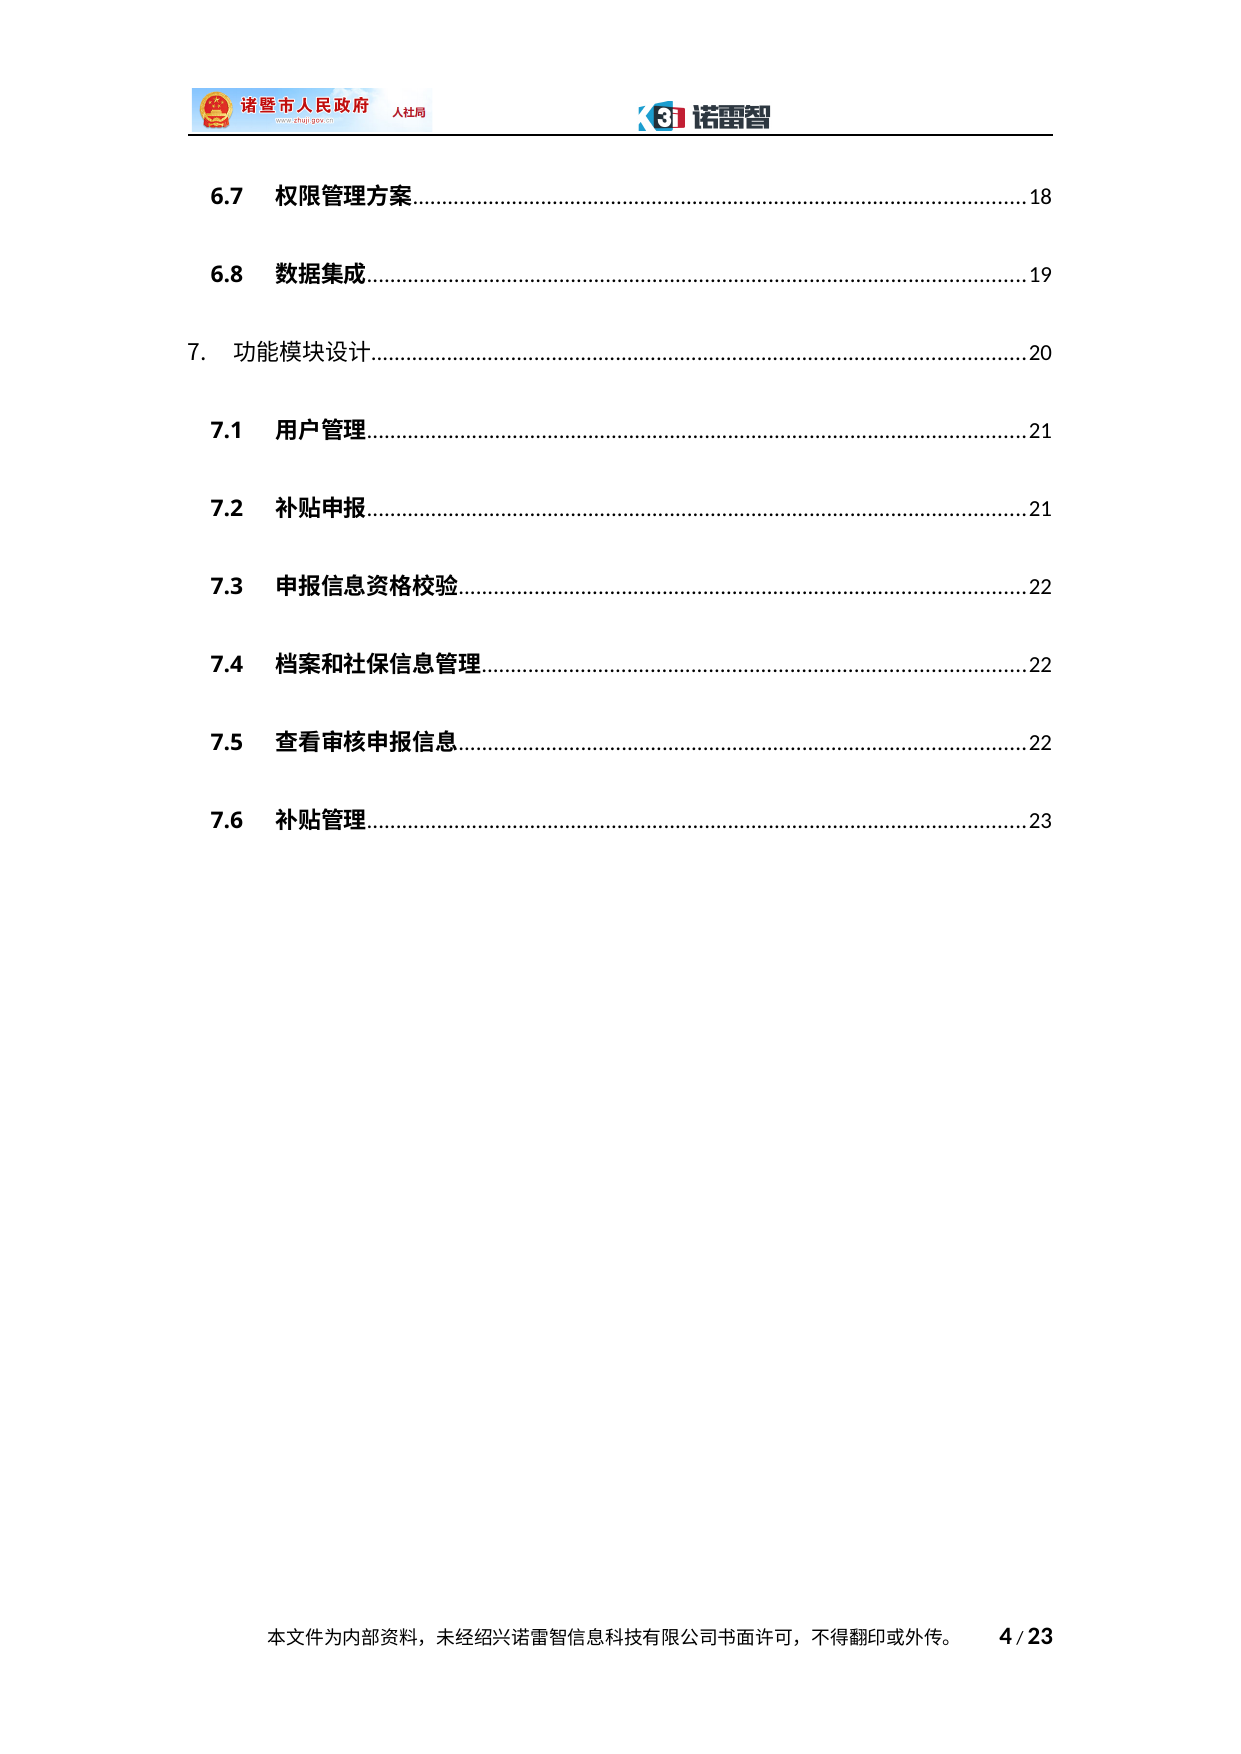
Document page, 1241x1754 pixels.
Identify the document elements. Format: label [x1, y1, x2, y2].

picture [635, 101, 772, 132]
picture [191, 88, 433, 132]
